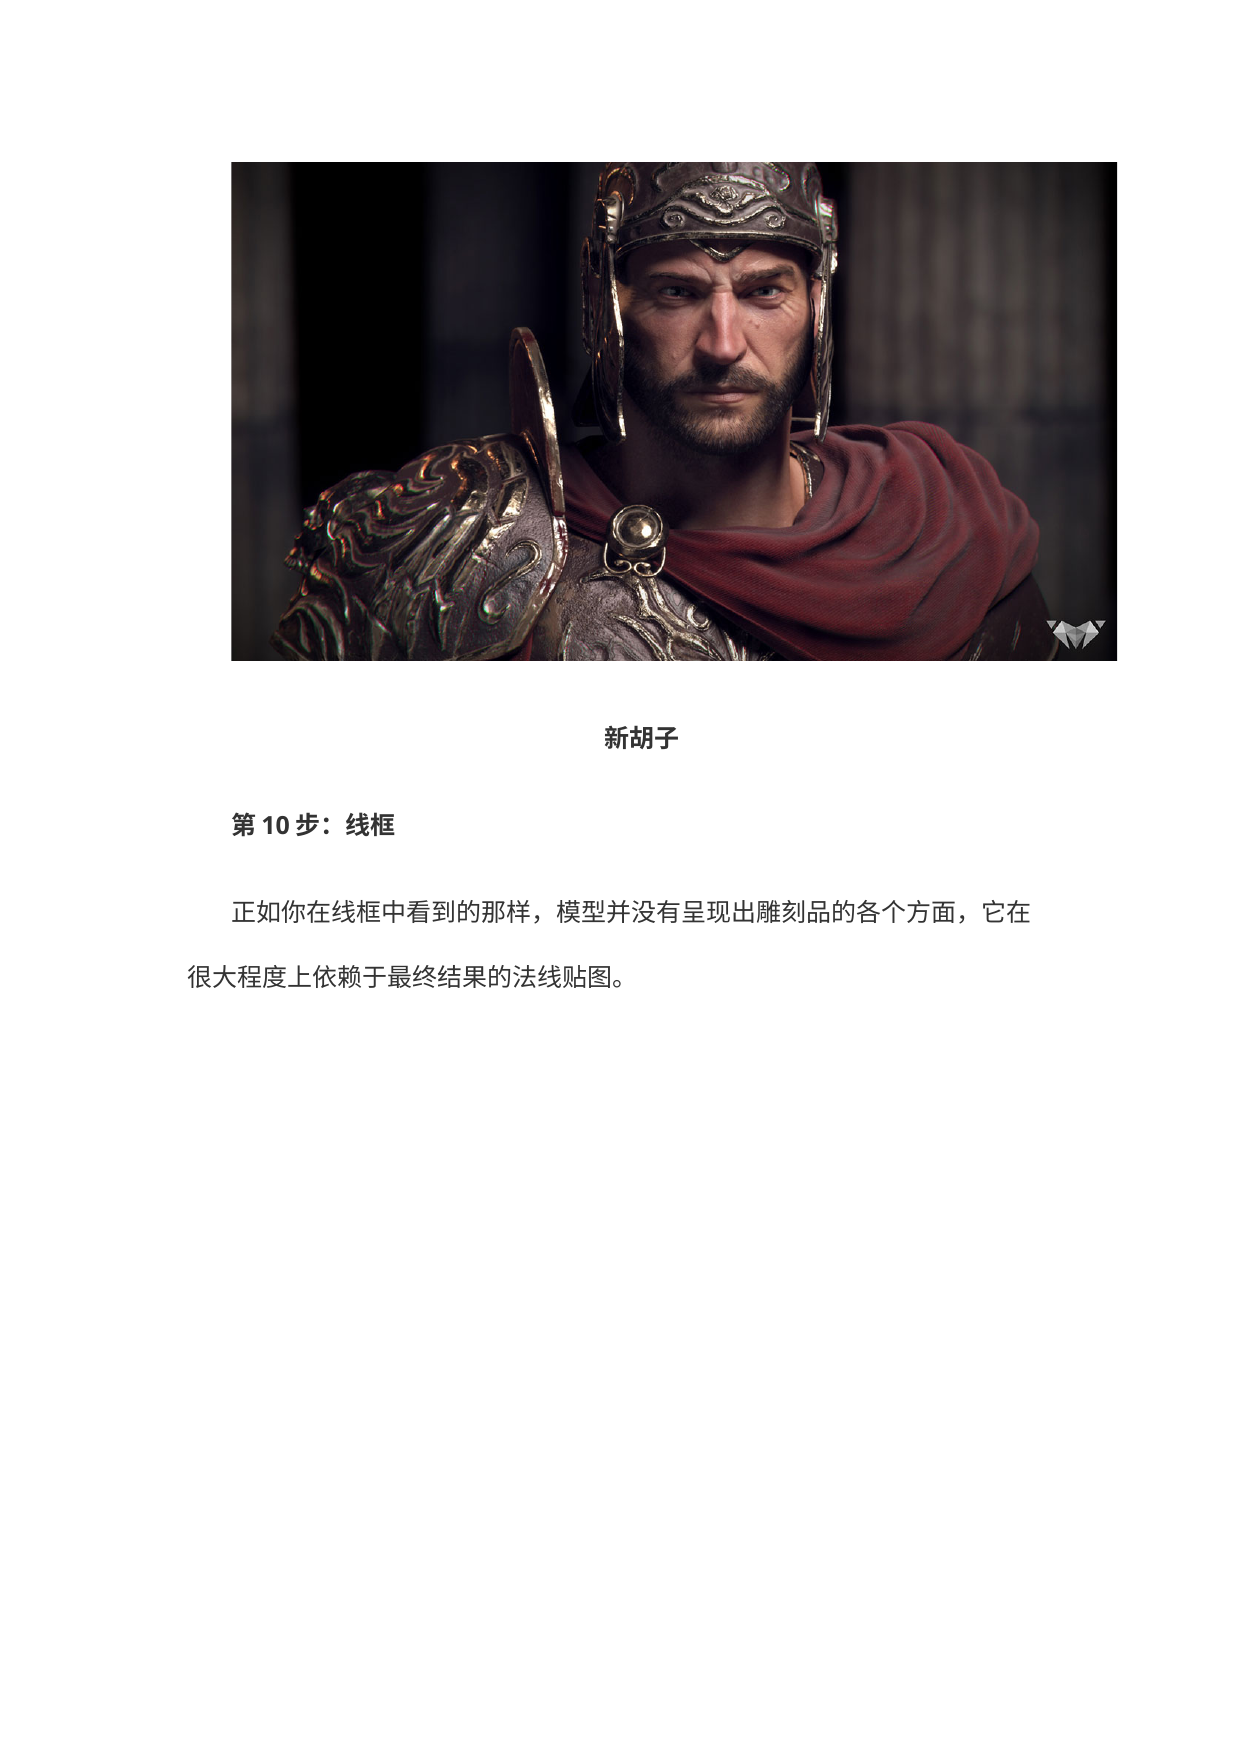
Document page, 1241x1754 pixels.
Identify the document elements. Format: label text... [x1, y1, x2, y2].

text 新胡子 [187, 704, 1053, 769]
picture [231, 162, 1118, 661]
text 正如你在线框中看到的那样，模型并没有呈现出雕刻品的各个方面，它在很大程度上依赖于最终结果的法线贴图。 [187, 878, 1053, 1008]
text 第10步：线框 [187, 791, 1053, 856]
